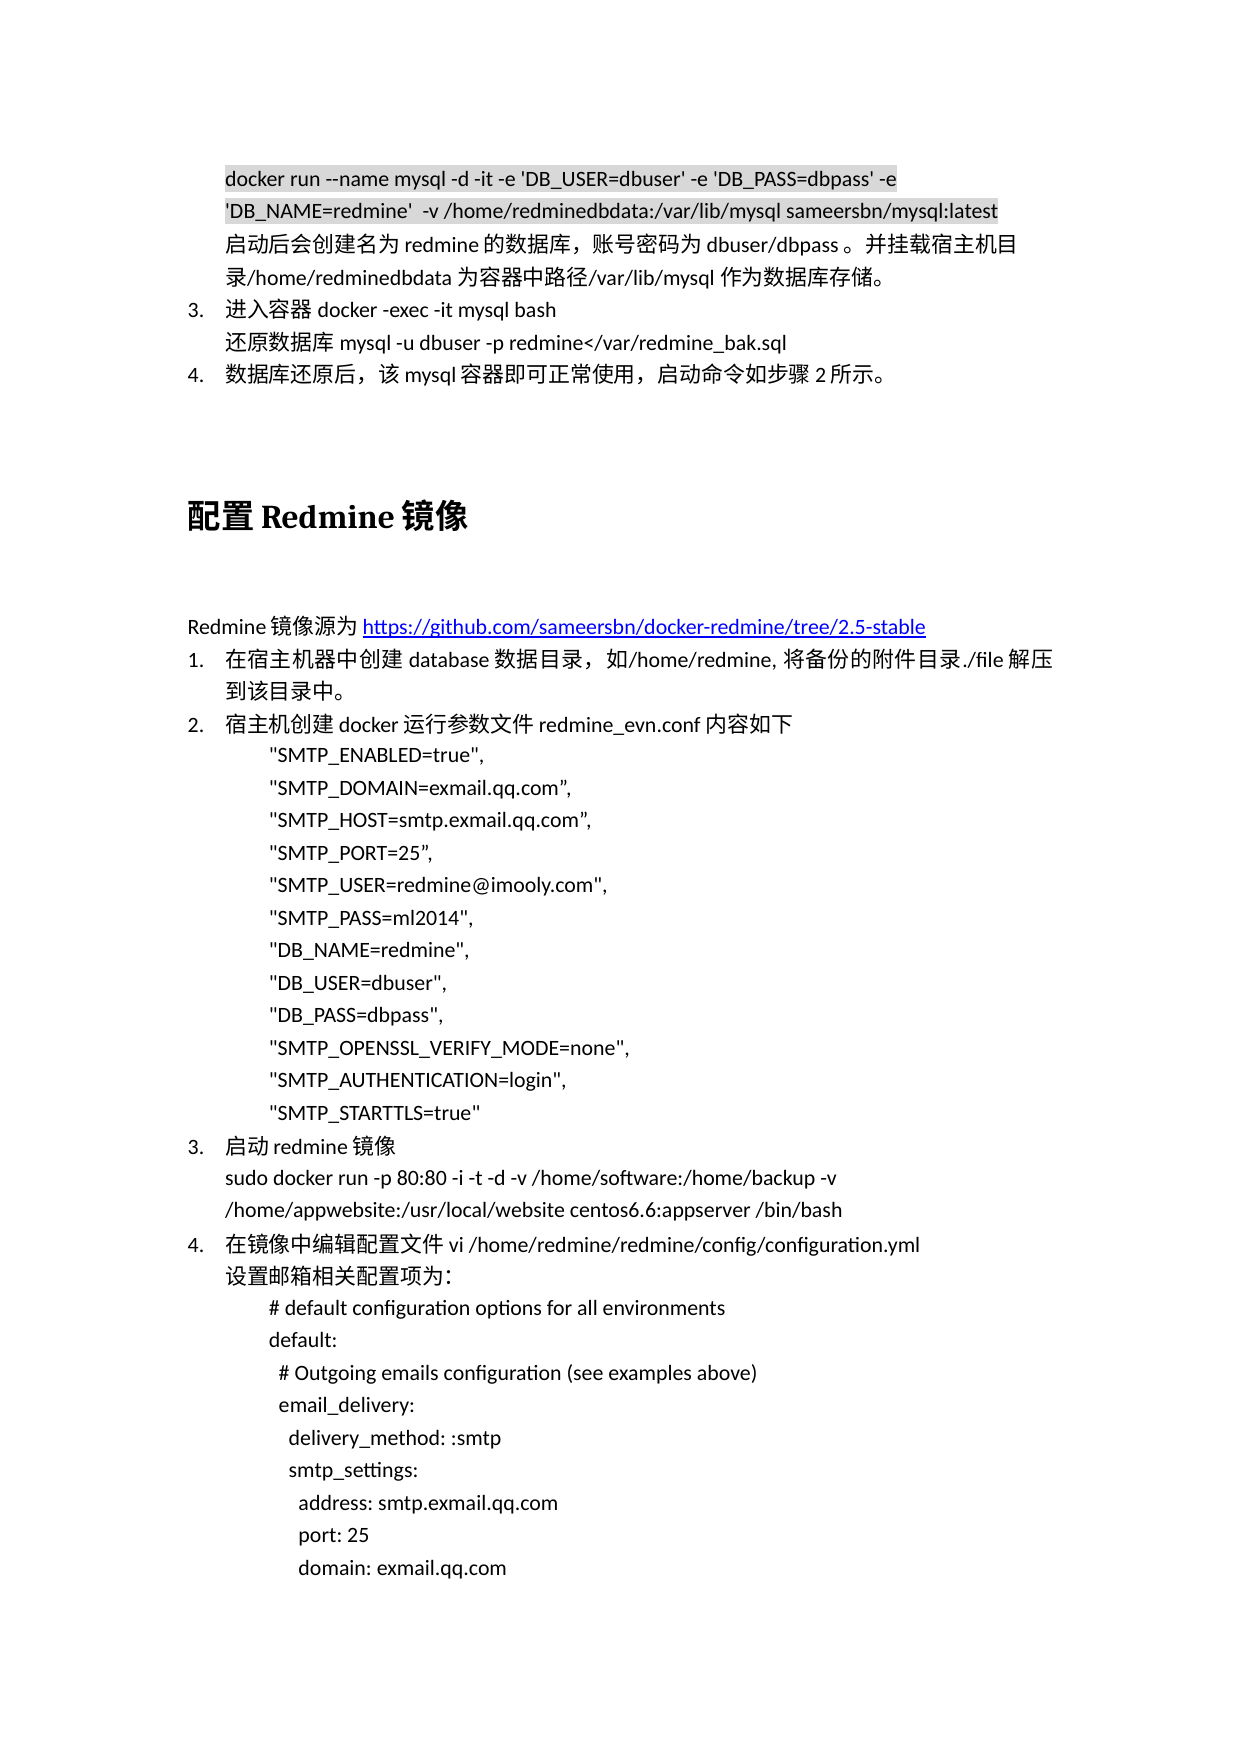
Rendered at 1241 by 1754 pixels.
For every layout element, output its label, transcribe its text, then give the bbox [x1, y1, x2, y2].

list "DB_USER=dbuser", [225, 966, 1053, 999]
list 宿主机创建docker运行参数文件redmine_evn.conf 内容如下 [187, 706, 1053, 739]
list delivery_method: :smtp [225, 1421, 1053, 1454]
list "SMTP_PORT=25”, [225, 836, 1053, 869]
list # default configuration options for all environments [225, 1291, 1053, 1324]
list "SMTP_DOMAIN=exmail.qq.com”, [225, 771, 1053, 804]
list default: [225, 1324, 1053, 1356]
list "SMTP_ENABLED=true", [225, 739, 1053, 771]
list "SMTP_USER=redmine@imooly.com", [225, 869, 1053, 901]
list smtp_settings: [225, 1454, 1053, 1486]
text Redmine镜像源为https://github.com/sameersbn/docker-redmine/tree/2.5-stable [187, 609, 1053, 641]
list "SMTP_AUTHENTICATION=login", [225, 1064, 1053, 1096]
list 在镜像中编辑配置文件 vi /home/redmine/redmine/config/configuration.yml [187, 1226, 1053, 1259]
list "SMTP_OPENSSL_VERIFY_MODE=none", [225, 1031, 1053, 1064]
list 在宿主机器中创建database数据目录，如/home/redmine, 将备份的附件目录./file解压到该目录中。 [187, 641, 1053, 706]
list 数据库还原后，该mysql容器即可正常使用，启动命令如步骤2所示。 [187, 357, 1053, 389]
list "SMTP_PASS=ml2014", [225, 901, 1053, 934]
list 启动redmine镜像 [187, 1129, 1053, 1161]
list "DB_PASS=dbpass", [225, 999, 1053, 1031]
list "SMTP_HOST=smtp.exmail.qq.com”, [225, 804, 1053, 836]
list port: 25 [225, 1519, 1053, 1551]
list 启动后会创建名为redmine的数据库，账号密码为dbuser/dbpass 。并挂载宿主机目录/home/redminedbdata 为容器中路径/var/lib/mysql 作为数据库存储。 [225, 227, 1053, 292]
list docker run --name mysql -d -it -e 'DB_USER=dbuser' -e 'DB_PASS=dbpass' -e 'DB_NAME=redmine' -v /home/redminedbdata:/var/lib/mysql sameersbn/mysql:latest [225, 162, 1053, 227]
list 进入容器 docker -exec -it mysql bash [187, 292, 1053, 324]
list email_delivery: [225, 1389, 1053, 1421]
list sudo docker run -p 80:80 -i -t -d -v /home/software:/home/backup -v /home/appwebsite:/usr/local/website centos6.6:appserver /bin/bash [225, 1161, 1053, 1226]
list "SMTP_STARTTLS=true" [225, 1096, 1053, 1129]
list domain: exmail.qq.com [225, 1551, 1053, 1584]
list 还原数据库 mysql -u dbuser -p redmine</var/redmine_bak.sql [225, 324, 1053, 357]
list "DB_NAME=redmine", [225, 934, 1053, 966]
list # Outgoing emails configuration (see examples above) [225, 1356, 1053, 1389]
list address: smtp.exmail.qq.com [225, 1486, 1053, 1519]
subtitle 配置Redmine镜像 [187, 482, 1053, 547]
list 设置邮箱相关配置项为： [225, 1259, 1053, 1291]
